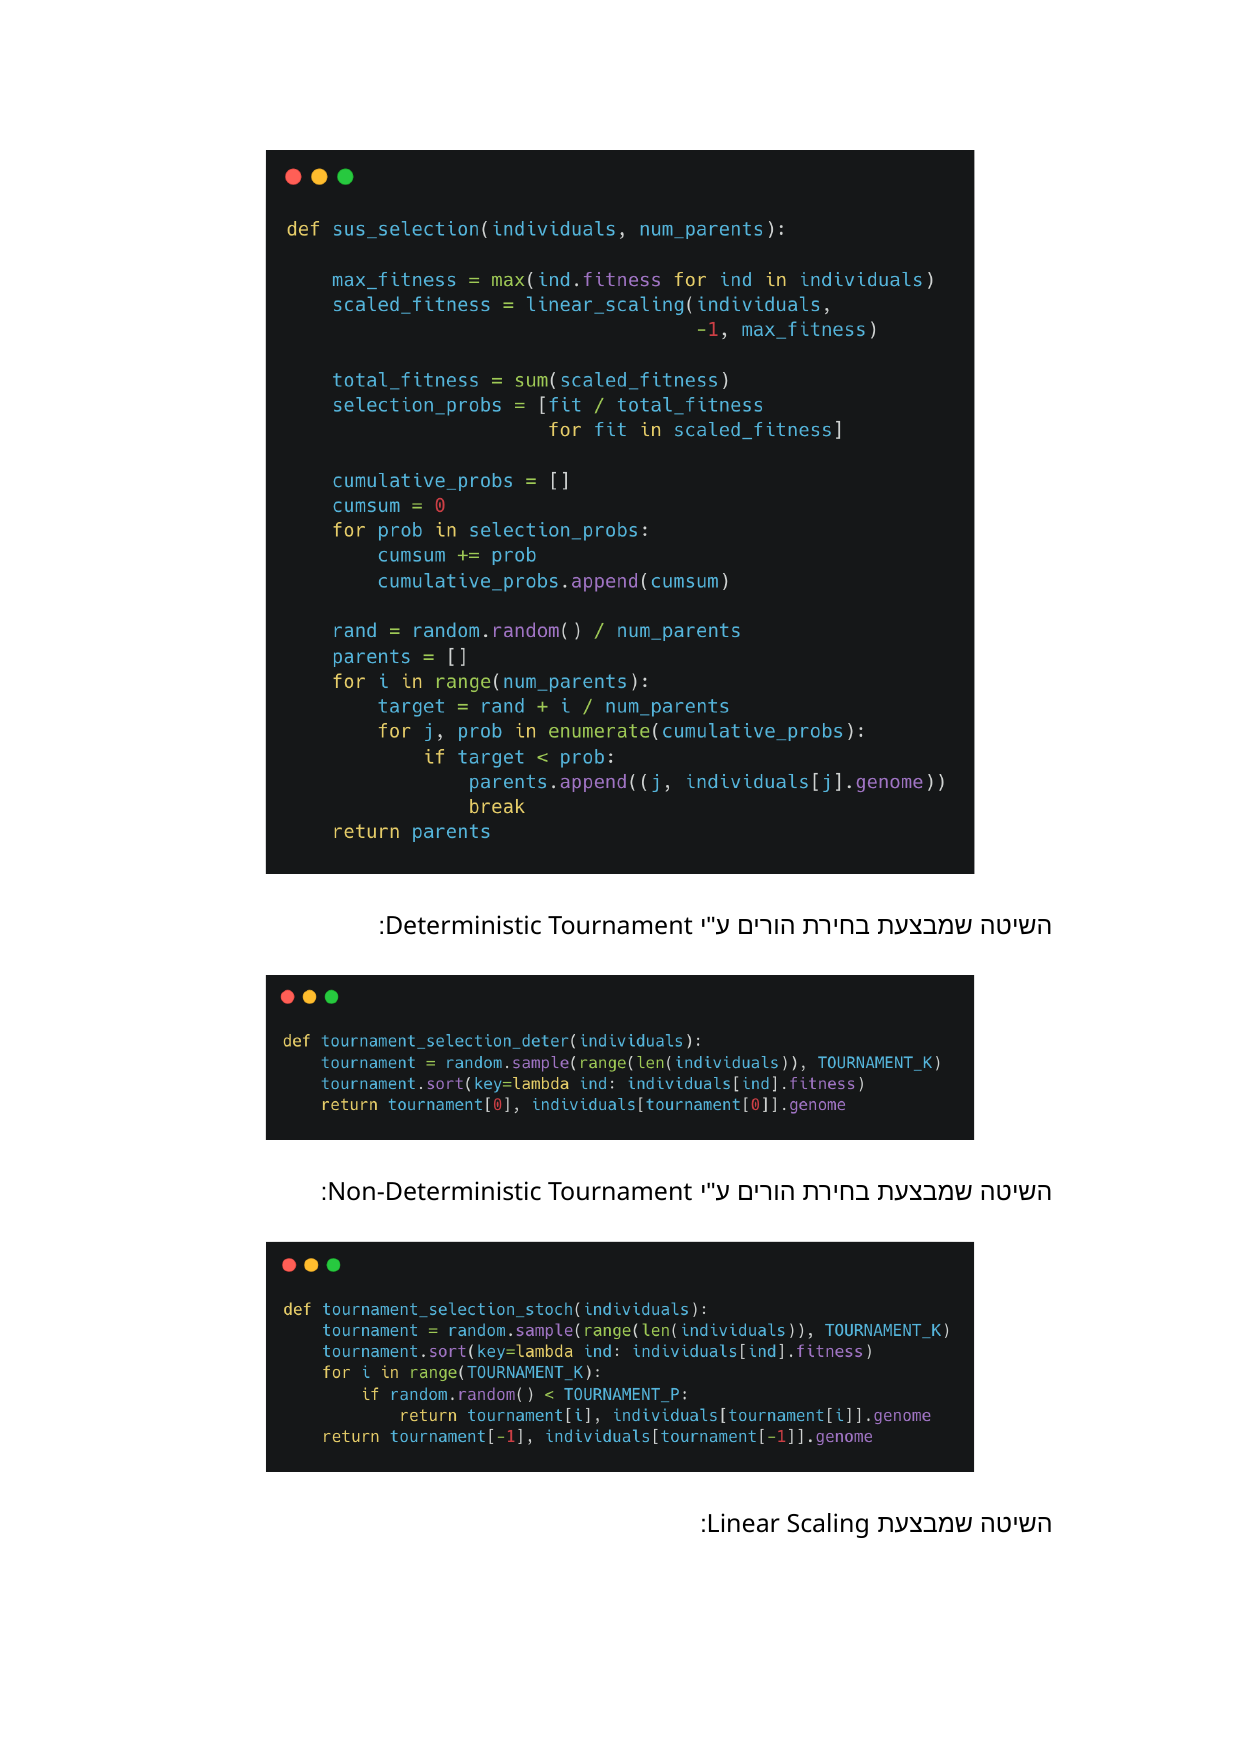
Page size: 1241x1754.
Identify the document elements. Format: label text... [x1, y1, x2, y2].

picture [265, 975, 975, 1140]
text השיטה שמבצעת בחירת הורים ע"י Non-Deterministic Tournament: [187, 1173, 1053, 1207]
text השיטה שמבצעת בחירת הורים ע"י Deterministic Tournament: [187, 907, 1053, 941]
picture [265, 150, 975, 874]
picture [265, 1241, 975, 1472]
text השיטה שמבצעת Linear Scaling: [187, 1506, 1053, 1540]
